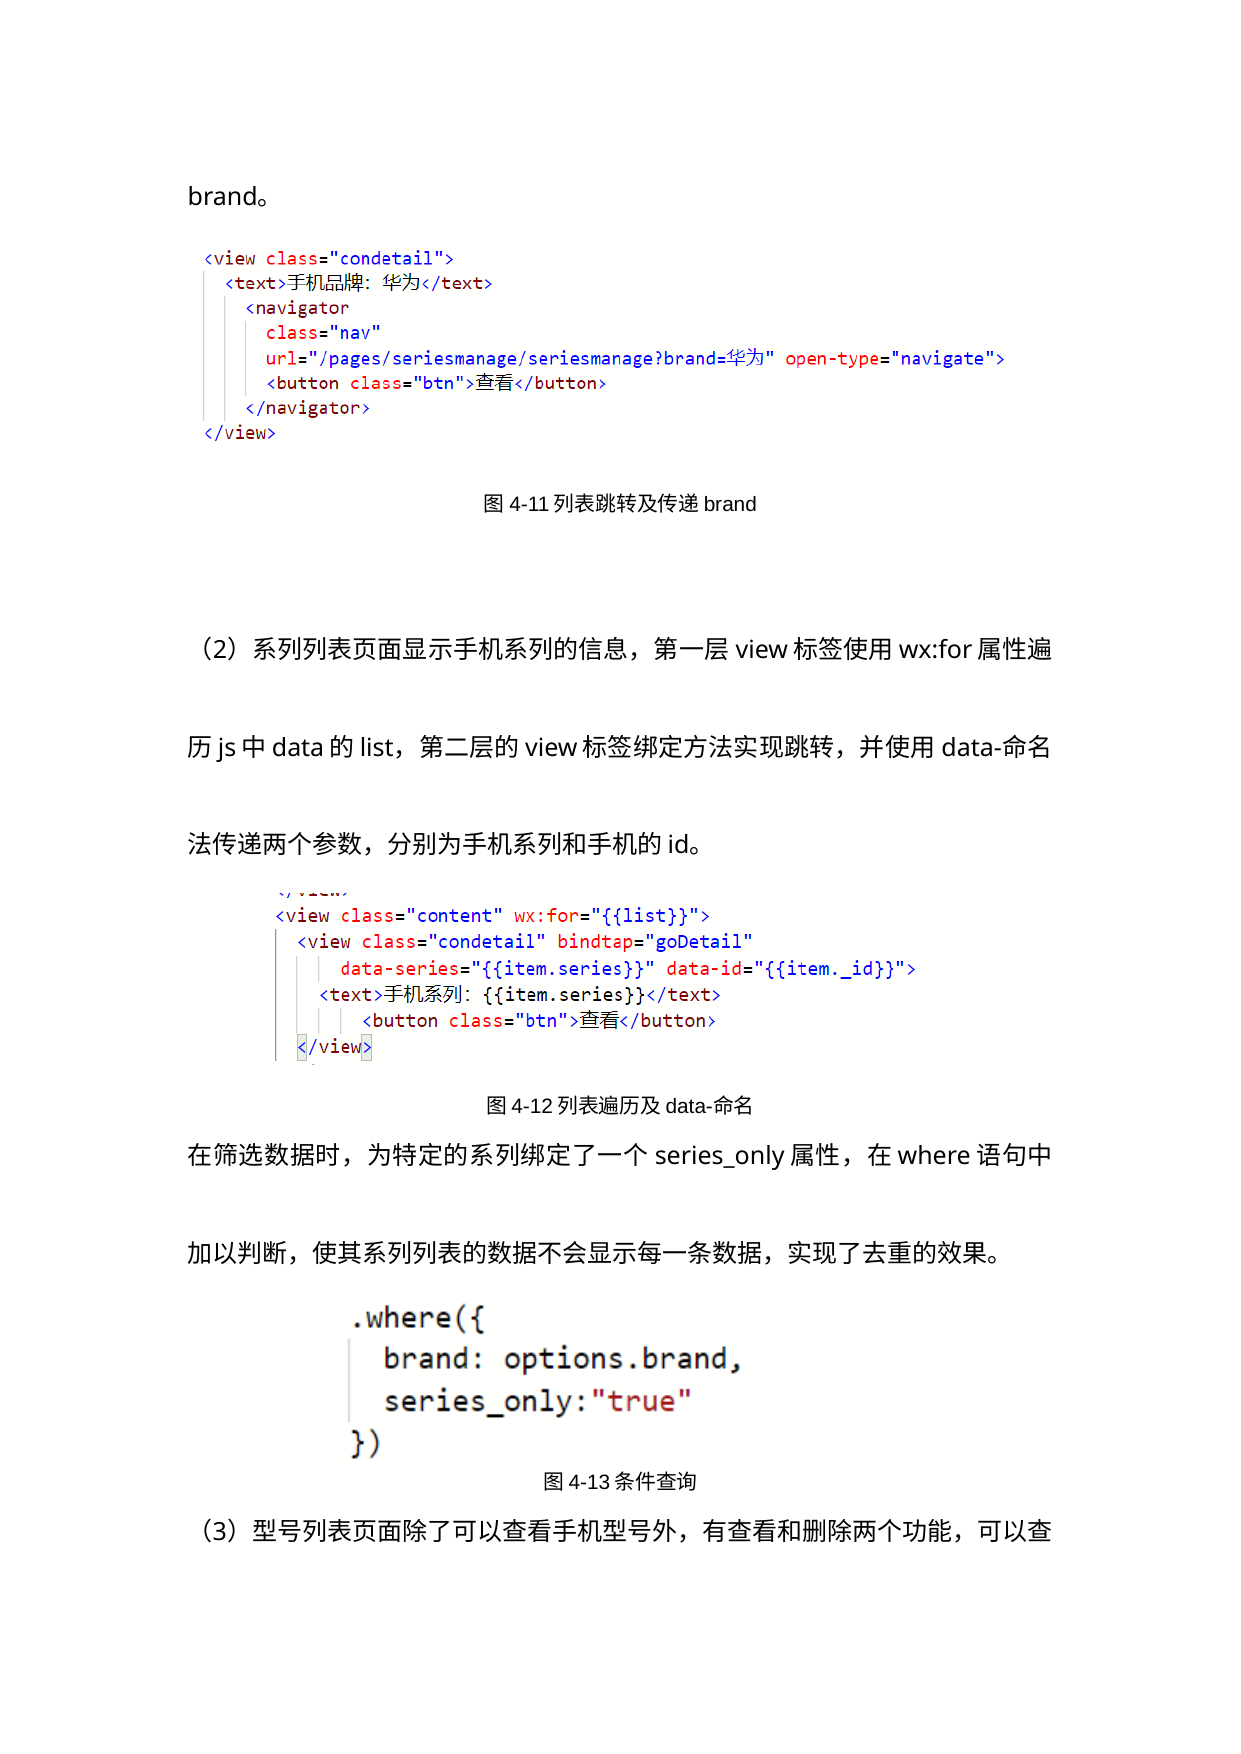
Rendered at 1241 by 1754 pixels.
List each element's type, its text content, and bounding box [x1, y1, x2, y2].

text 图 4-13条件查询 [187, 1464, 1053, 1497]
picture [256, 893, 984, 1065]
text （2）系列列表页面显示手机系列的信息，第一层view标签使用wx:for属性遍历js中data的list，第二层的view标签绑定方法实现跳转，并使用data-命名法传递两个参数，分别为手机系列和手机的id。 [187, 616, 1053, 876]
text 图 4-11列表跳转及传递brand [187, 486, 1053, 518]
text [187, 162, 1053, 227]
picture [187, 245, 1053, 444]
text 图 4-12列表遍历及data-命名 [187, 1089, 1053, 1121]
text 在筛选数据时，为特定的系列绑定了一个series_only属性，在where语句中加以判断，使其系列列表的数据不会显示每一条数据，实现了去重的效果。 [187, 1121, 1053, 1284]
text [187, 1497, 1053, 1562]
picture [331, 1301, 909, 1465]
